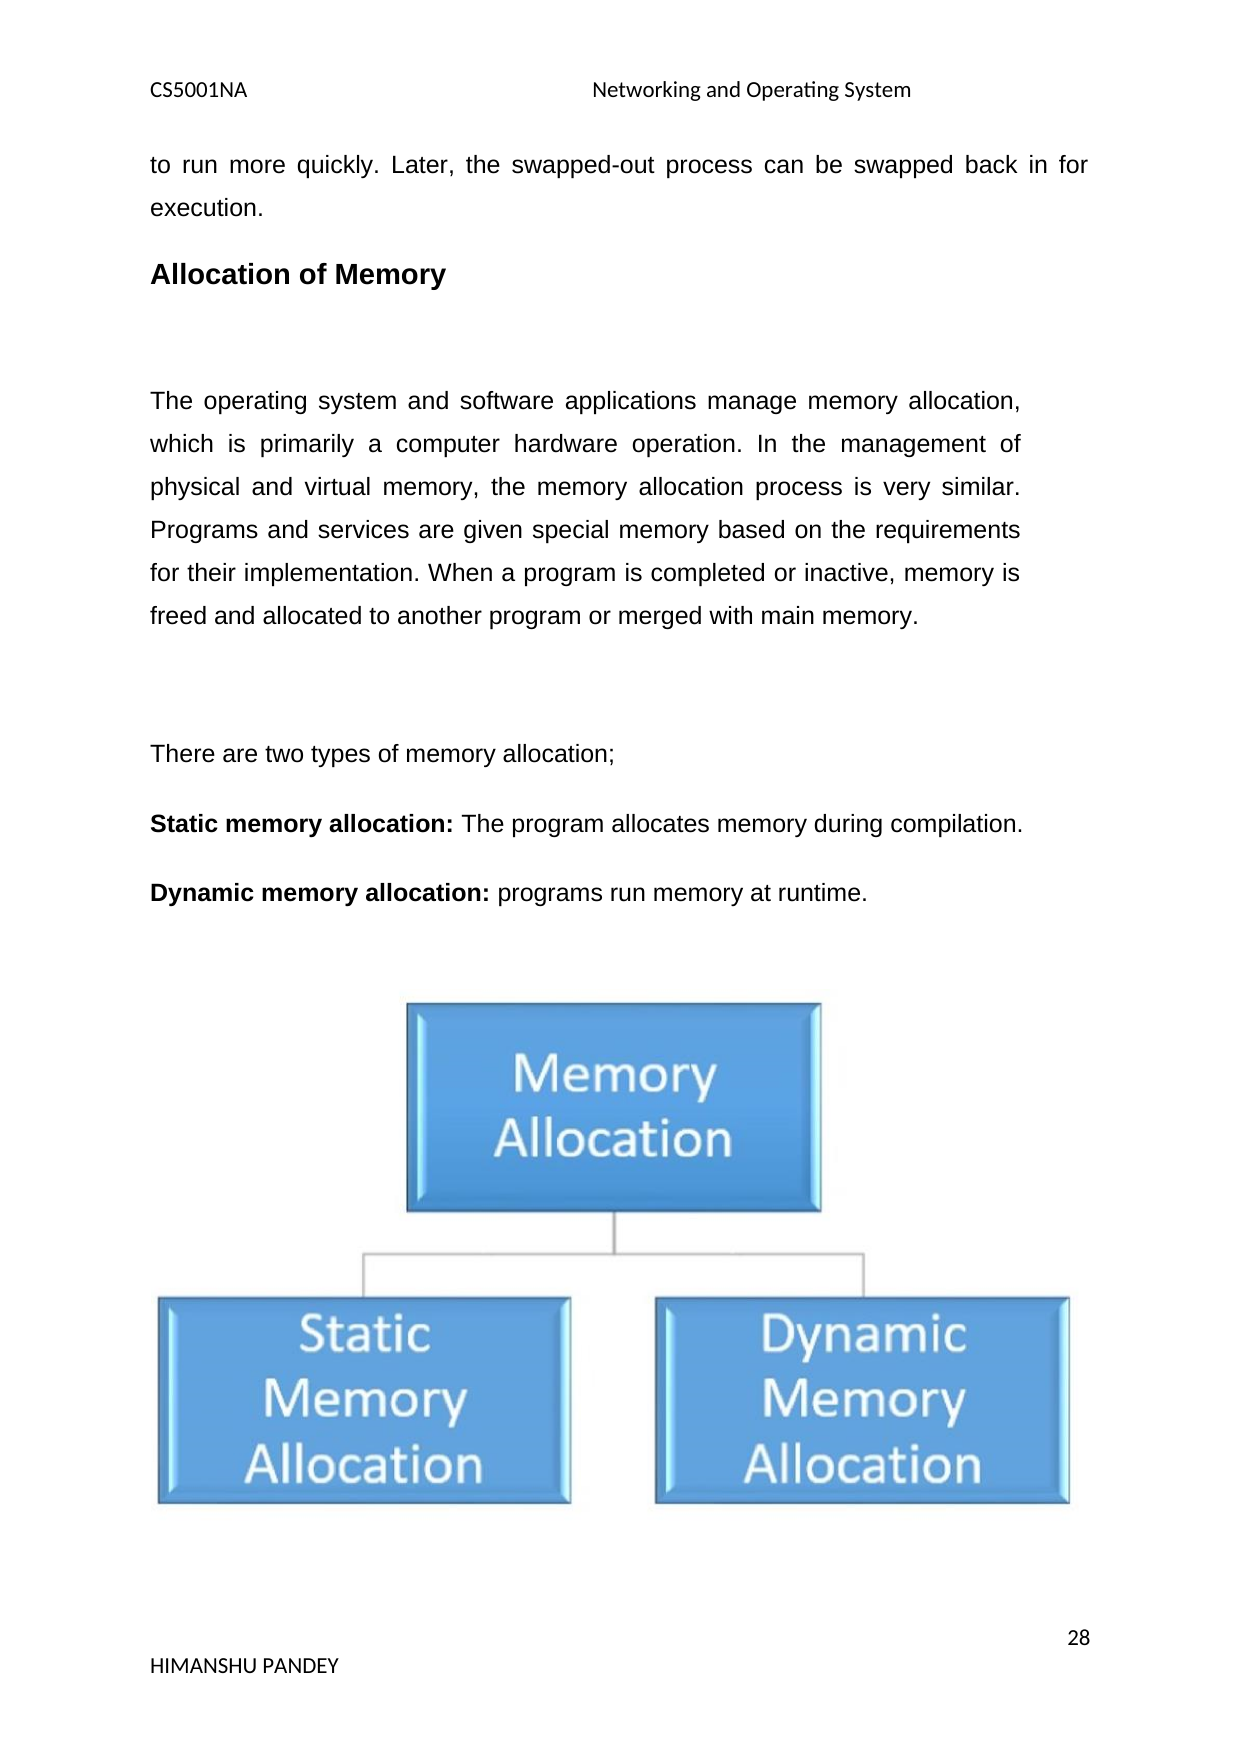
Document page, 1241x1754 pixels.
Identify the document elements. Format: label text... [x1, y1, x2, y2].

text The operating system and software applications manage memory allocation, which is primarily a computer hardware operation. In the management of physical and virtual memory, the memory allocation process is very similar. Programs and services are given special memory based on the requirements for their implementation. When a program is completed or inactive, memory is freed and allocated to another program or merged with main memory. [150, 386, 1022, 630]
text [150, 150, 1090, 222]
text Allocation of Memory [150, 257, 1090, 291]
text There are two types of memory allocation; [150, 739, 1090, 768]
text Static memory allocation: The program allocates memory during compilation. [150, 809, 1090, 837]
text Dynamic memory allocation: programs run memory at runtime. [150, 878, 1090, 907]
picture [150, 988, 1126, 1576]
